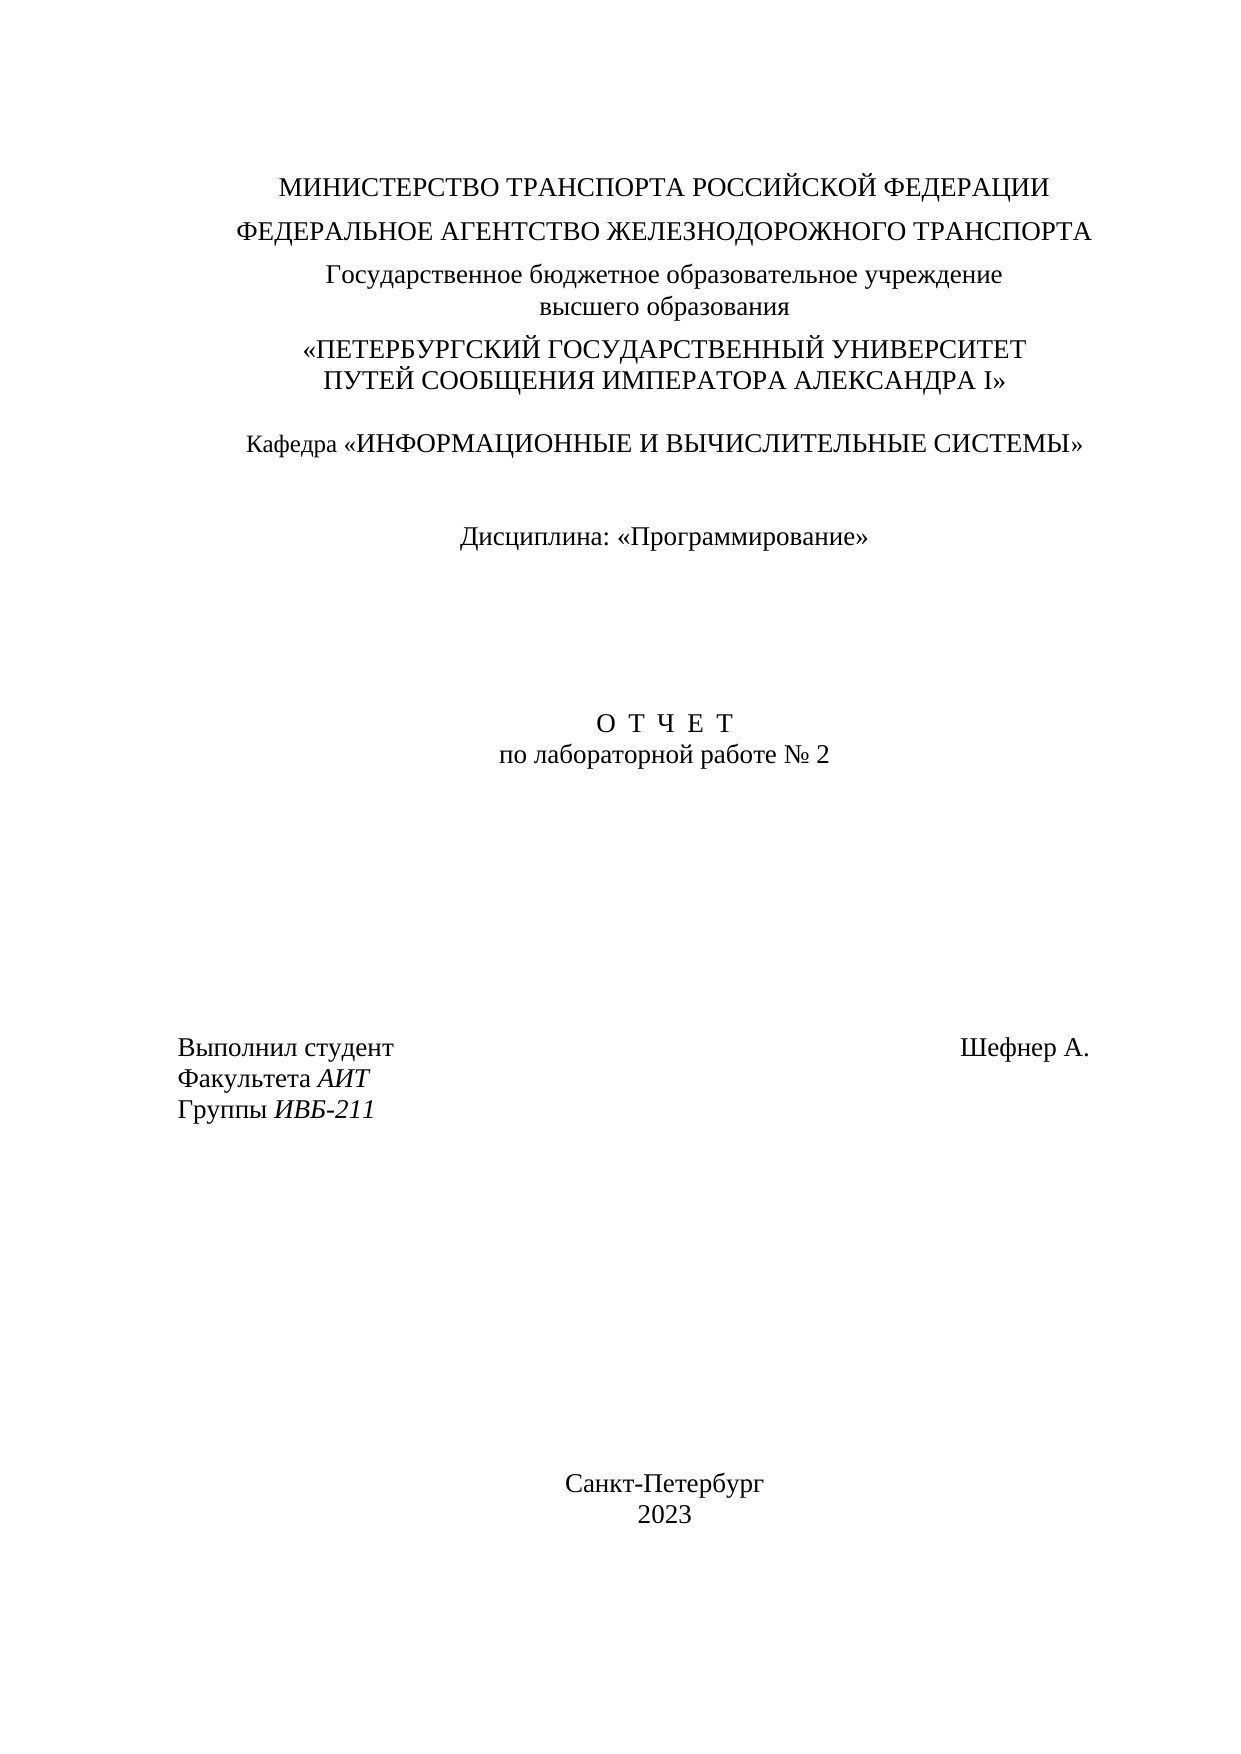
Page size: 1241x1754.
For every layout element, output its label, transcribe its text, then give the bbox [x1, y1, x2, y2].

text МИНИСТЕРСТВО ТРАНСПОРТА РОССИЙСКОЙ ФЕДЕРАЦИИ [177, 171, 1152, 202]
text Дисциплина: «Программирование» [177, 520, 1152, 551]
text ОТЧЕТ [177, 707, 1152, 738]
text 2023 [177, 1498, 1152, 1529]
text ФЕДЕРАЛЬНОЕ АГЕНТСТВО ЖЕЛЕЗНОДОРОЖНОГО ТРАНСПОРТА [177, 215, 1152, 246]
text Выполнил студент Шефнер А. [177, 1031, 1152, 1062]
text «ПЕТЕРБУРГСКИЙ ГОСУДАРСТВЕННЫЙ УНИВЕРСИТЕТ [177, 333, 1152, 364]
text Факультета АИТ [177, 1062, 1152, 1093]
text высшего образования [177, 289, 1152, 321]
text Санкт-Петербург [177, 1467, 1152, 1498]
text ПУТЕЙ СООБЩЕНИЯ ИМПЕРАТОРА АЛЕКСАНДРА I» [177, 364, 1152, 396]
text по лабораторной работе № 2 [177, 738, 1152, 769]
text Группы ИВБ-211 [177, 1093, 1152, 1124]
text Государственное бюджетное образовательное учреждение [177, 258, 1152, 289]
text Кафедра «ИНФОРМАЦИОННЫЕ И ВЫЧИСЛИТЕЛЬНЫЕ СИСТЕМЫ» [177, 427, 1152, 458]
